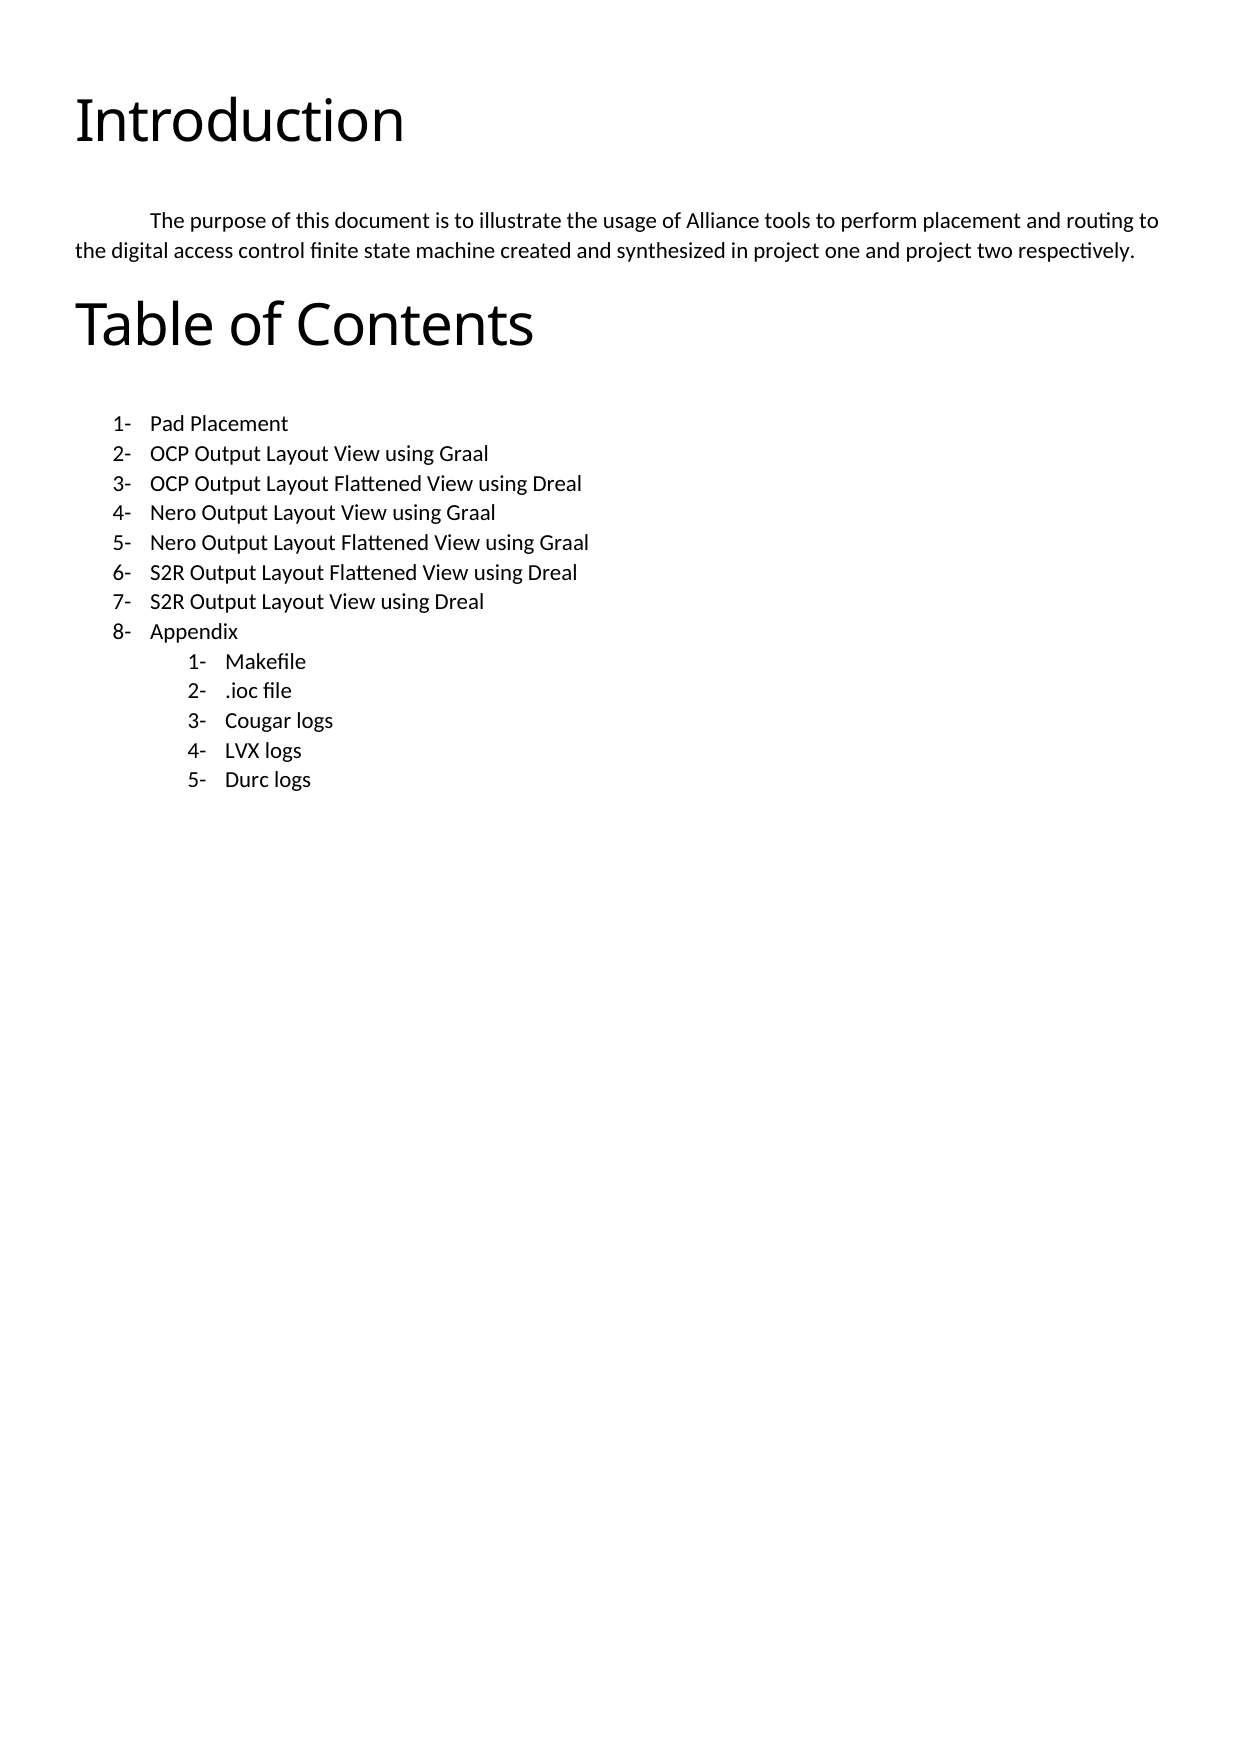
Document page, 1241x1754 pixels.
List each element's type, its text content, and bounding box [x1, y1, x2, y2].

list Nero Output Layout View using Graal [112, 498, 1165, 526]
list Cougar logs [187, 706, 1165, 734]
list OCP Output Layout Flattened View using Dreal [112, 469, 1165, 497]
list S2R Output Layout View using Dreal [112, 587, 1165, 615]
list Pad Placement [112, 409, 1165, 437]
list Nero Output Layout Flattened View using Graal [112, 528, 1165, 556]
text The purpose of this document is to illustrate the usage of Alliance tools to perform placement and routing to the digital access control finite state machine created and synthesized in project one and project two respectively. [75, 206, 1165, 264]
title Table of Contents [75, 283, 1165, 362]
list Makefile [187, 647, 1165, 675]
list LVX logs [187, 736, 1165, 764]
list .ioc file [187, 676, 1165, 704]
list Durc logs [187, 766, 1165, 793]
list OCP Output Layout View using Graal [112, 439, 1165, 467]
list S2R Output Layout Flattened View using Dreal [112, 558, 1165, 586]
title Introduction [75, 79, 1165, 159]
list Appendix [112, 617, 1165, 645]
